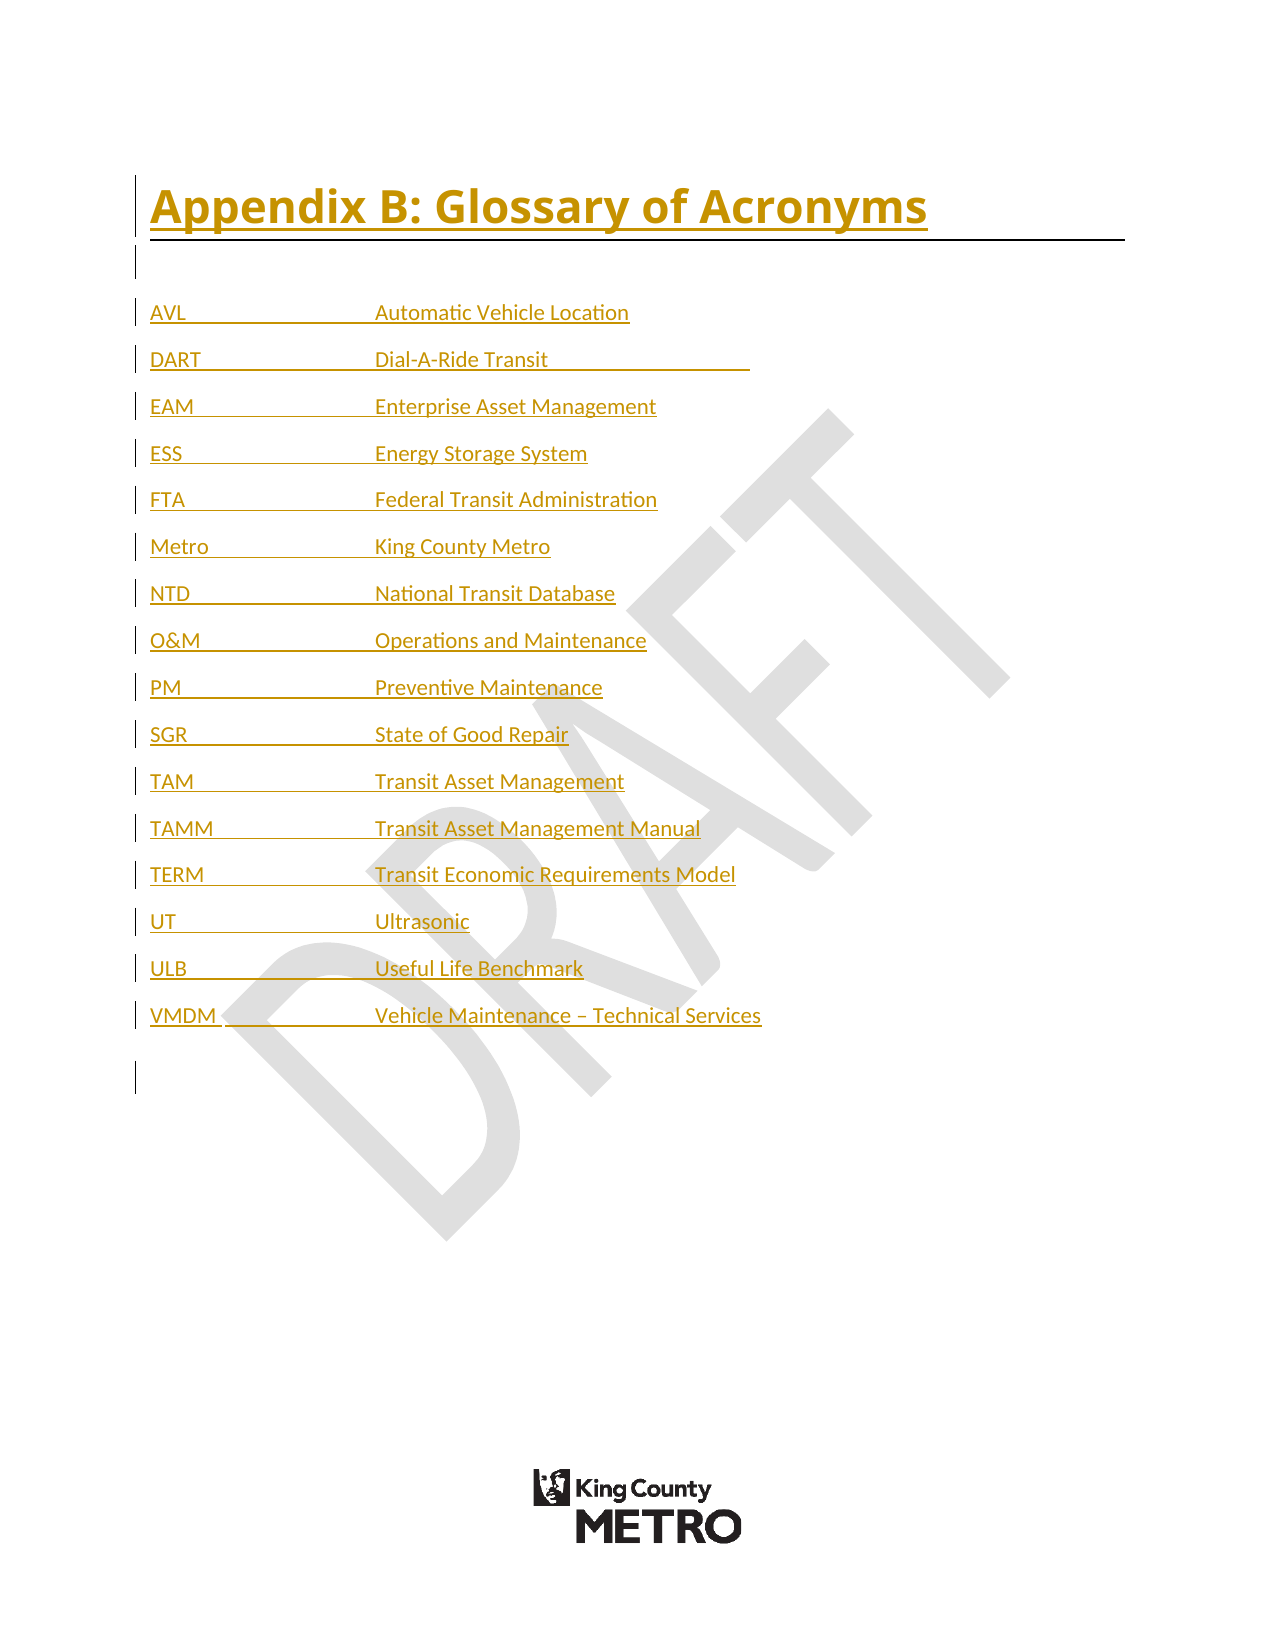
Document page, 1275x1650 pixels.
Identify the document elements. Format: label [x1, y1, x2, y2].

picture [533, 1469, 742, 1544]
